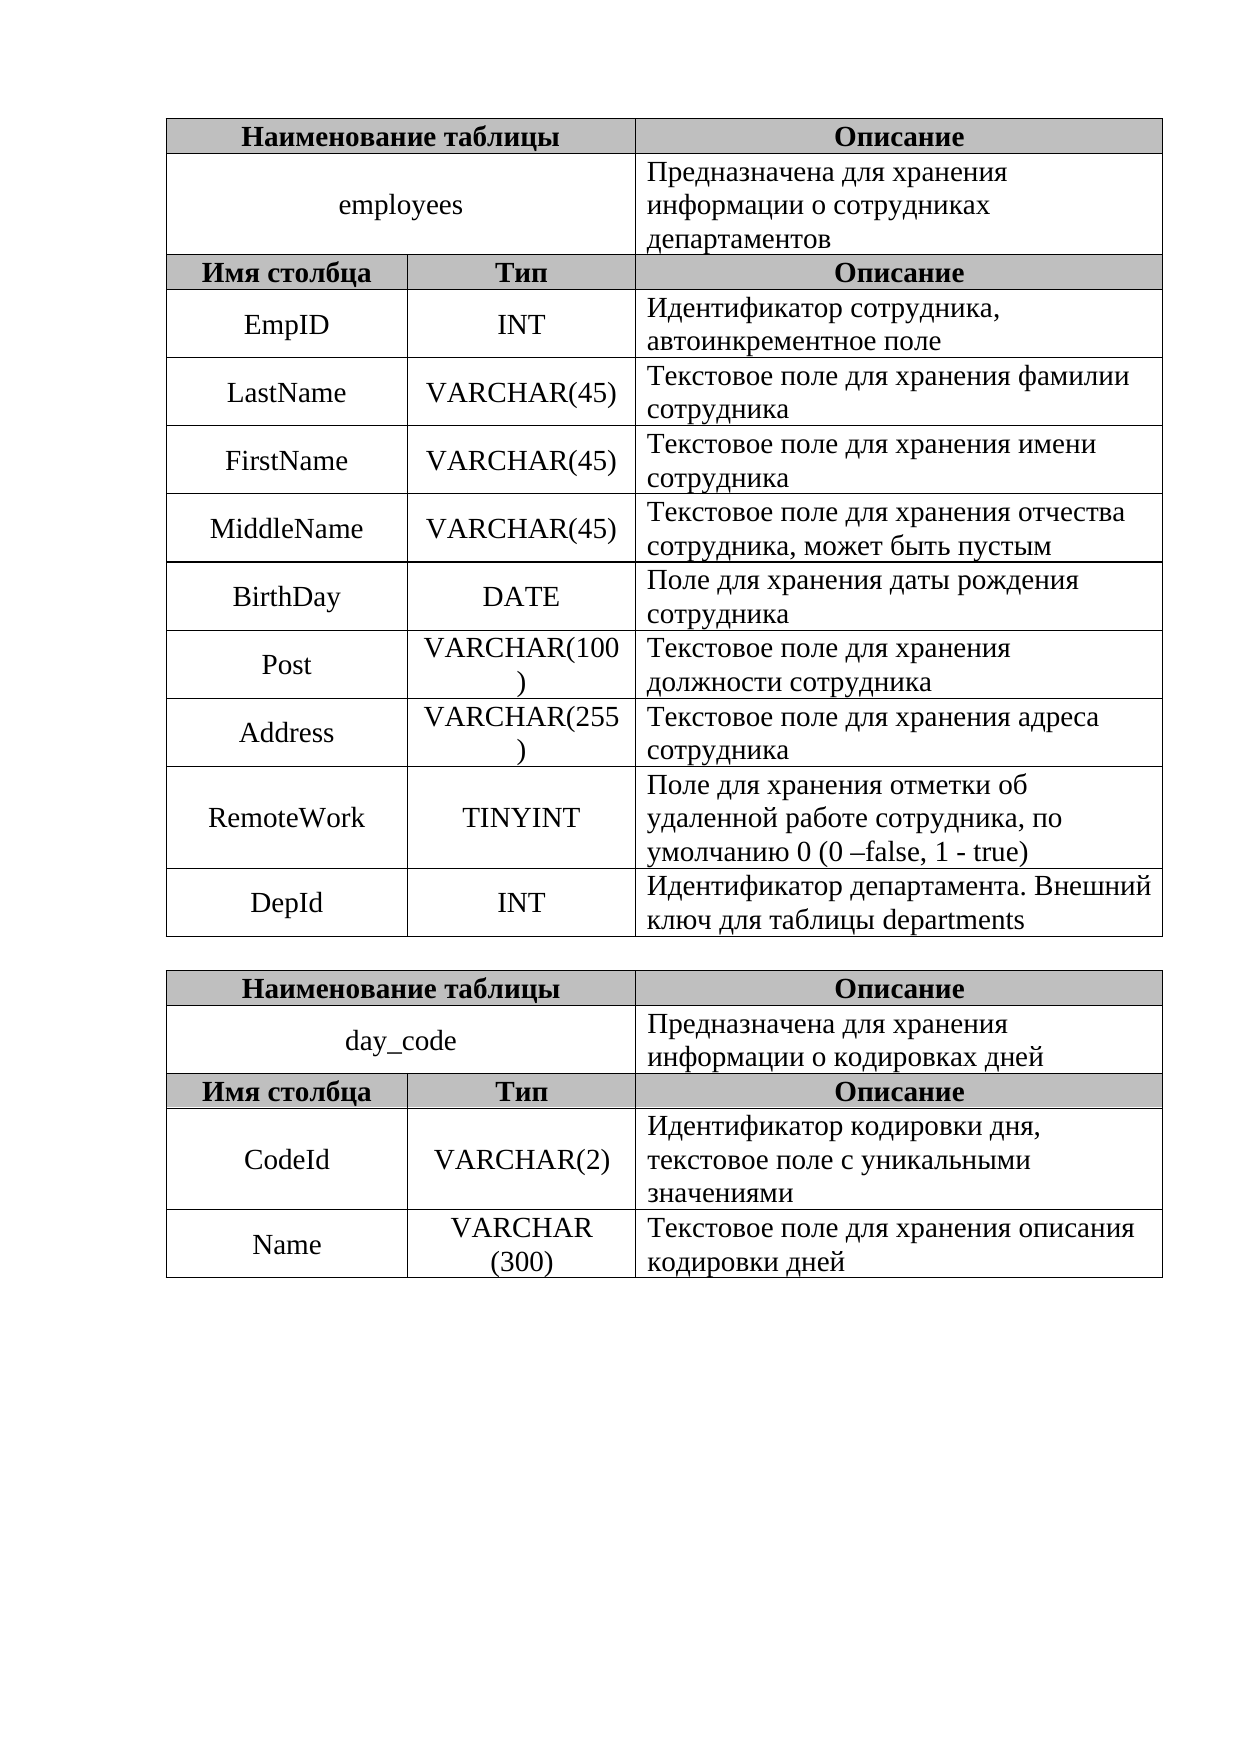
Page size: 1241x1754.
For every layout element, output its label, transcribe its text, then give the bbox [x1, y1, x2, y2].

table_cell VARCHAR(255) [408, 699, 635, 766]
table_cell Поле для хранения отметки об удаленной работе сотрудника, по умолчанию 0 (0 –false, 1 - true) [636, 767, 1162, 867]
table_cell Текстовое поле для хранения должности сотрудника [636, 631, 1162, 698]
table_header Наименование таблицы [167, 971, 635, 1005]
table_cell VARCHAR(2) [408, 1109, 635, 1209]
table_cell day_code [167, 1006, 635, 1073]
table_cell EmpID [167, 290, 407, 357]
table_cell LastName [167, 358, 407, 425]
table_header Описание [636, 119, 1162, 153]
table_cell INT [408, 290, 635, 357]
table_cell Поле для хранения даты рождения сотрудника [636, 563, 1162, 629]
table_cell Post [167, 631, 407, 698]
table_cell Тип [408, 1074, 635, 1107]
table_cell Name [167, 1210, 407, 1277]
table_cell Описание [636, 1074, 1162, 1107]
table_cell employees [167, 154, 635, 254]
table_cell RemoteWork [167, 767, 407, 867]
table_cell VARCHAR(300) [408, 1210, 635, 1277]
table_cell Текстовое поле для хранения отчества сотрудника, может быть пустым [636, 494, 1162, 561]
table_cell DepId [167, 869, 407, 936]
table_cell FirstName [167, 426, 407, 493]
table_cell CodeId [167, 1109, 407, 1209]
table_cell Текстовое поле для хранения фамилии сотрудника [636, 358, 1162, 425]
table_cell Имя столбца [167, 1074, 407, 1107]
table_cell Идентификатор кодировки дня, текстовое поле с уникальными значениями [636, 1109, 1162, 1209]
table_cell Описание [636, 255, 1162, 289]
table_cell MiddleName [167, 494, 407, 561]
table_cell INT [408, 869, 635, 936]
table_cell Текстовое поле для хранения описания кодировки дней [636, 1210, 1162, 1277]
table_cell VARCHAR(45) [408, 426, 635, 493]
table_cell VARCHAR(100) [408, 631, 635, 698]
table_cell BirthDay [167, 563, 407, 629]
table_cell TINYINT [408, 767, 635, 867]
table_cell Идентификатор сотрудника, автоинкрементное поле [636, 290, 1162, 357]
table_cell Address [167, 699, 407, 766]
table_header Описание [636, 971, 1162, 1005]
table_cell Тип [408, 255, 635, 289]
table_cell DATE [408, 563, 635, 629]
table_cell Имя столбца [167, 255, 407, 289]
table_cell VARCHAR(45) [408, 358, 635, 425]
table_cell Текстовое поле для хранения имени сотрудника [636, 426, 1162, 493]
table_cell Предназначена для хранения информации о сотрудниках департаментов [636, 154, 1162, 254]
table_cell Идентификатор департамента. Внешний ключ для таблицы departments [636, 869, 1162, 936]
table_cell Предназначена для хранения информации о кодировках дней [636, 1006, 1162, 1073]
table_cell Текстовое поле для хранения адреса сотрудника [636, 699, 1162, 766]
table_header Наименование таблицы [167, 119, 635, 153]
table_cell VARCHAR(45) [408, 494, 635, 561]
